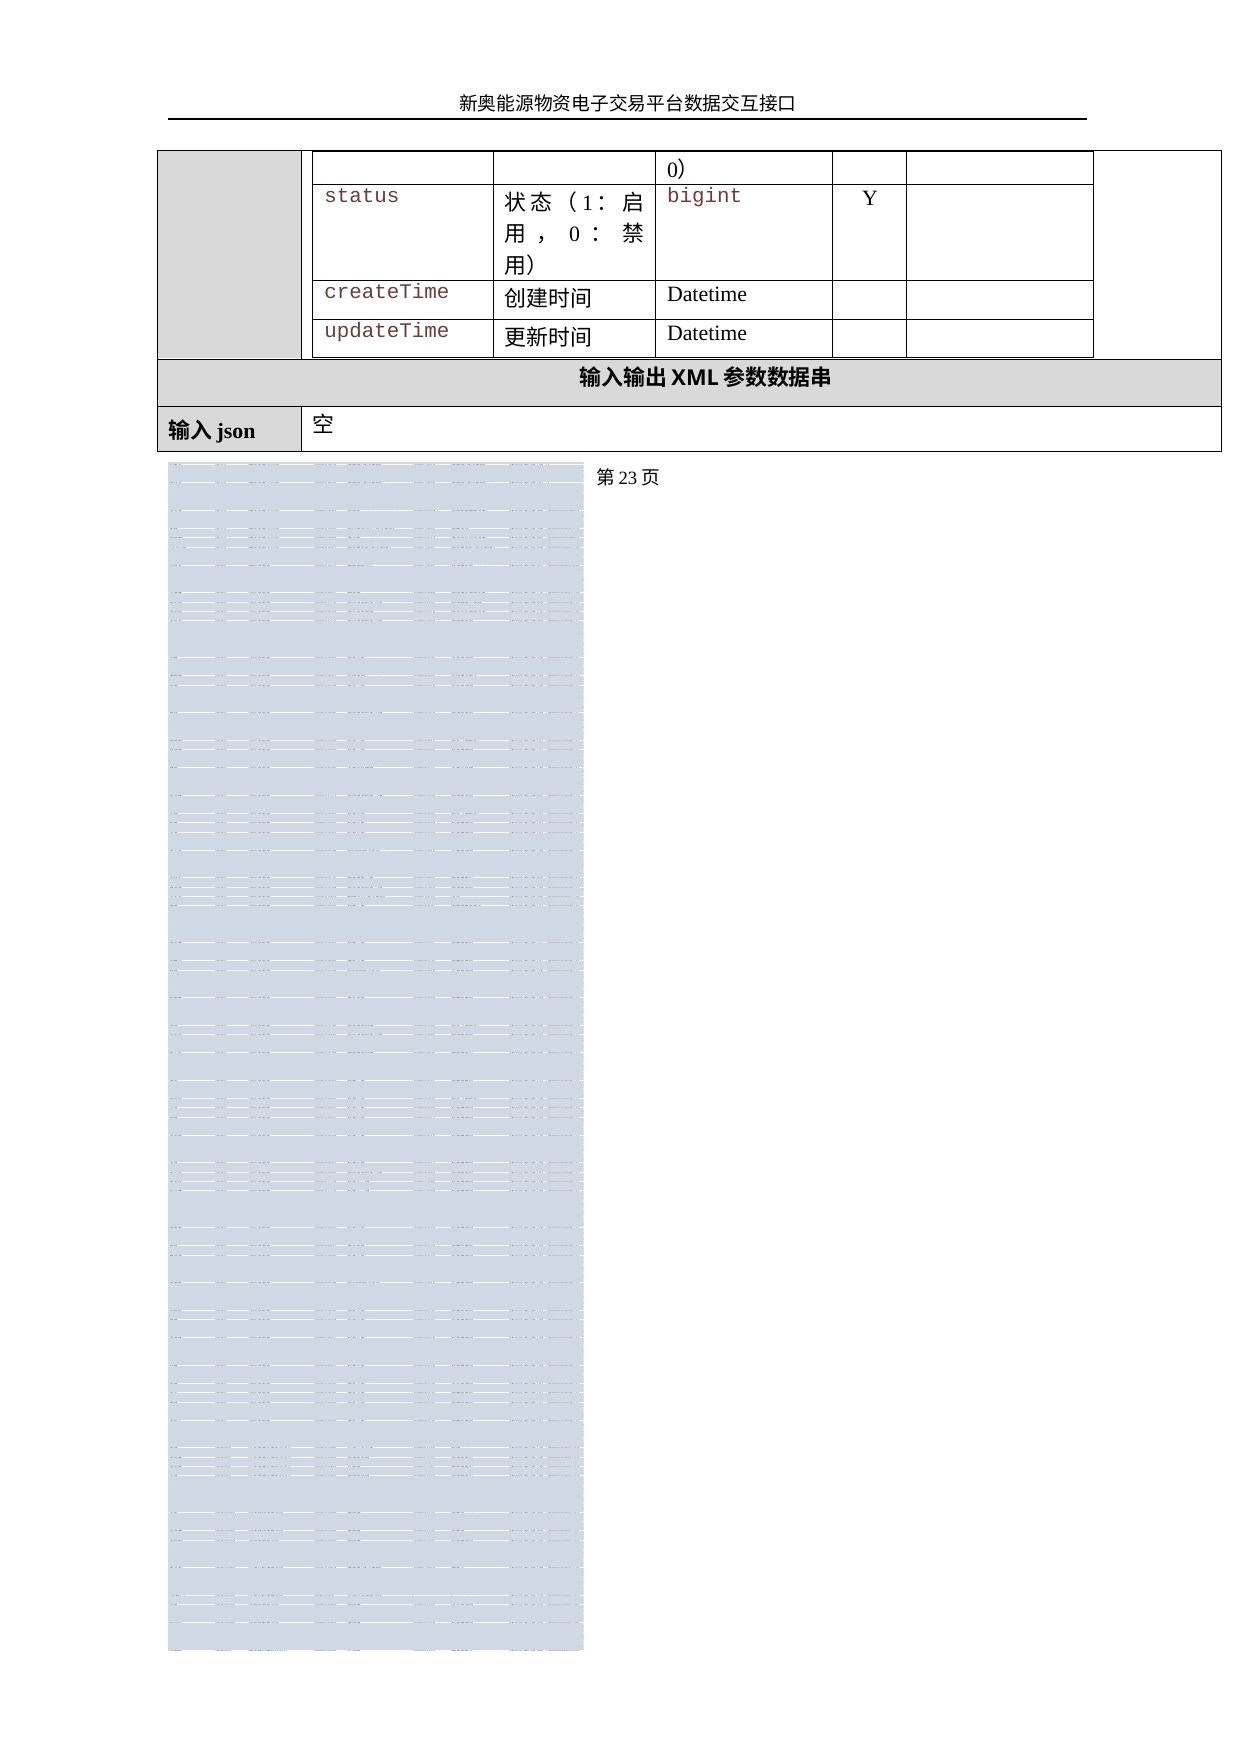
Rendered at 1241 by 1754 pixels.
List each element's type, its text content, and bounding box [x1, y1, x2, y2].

table_cell [656, 281, 832, 319]
table_cell [313, 281, 493, 319]
table_cell [313, 185, 493, 280]
table_cell 空 [302, 407, 1221, 451]
table_cell [907, 152, 1093, 184]
table_cell 输入json 格式参数 [158, 407, 301, 451]
table_cell [313, 320, 493, 357]
table_cell [302, 151, 312, 358]
table_cell [656, 320, 832, 357]
table_cell [833, 281, 906, 319]
table_cell [494, 320, 655, 357]
table_cell 返回参数 [158, 151, 301, 358]
table_cell [494, 152, 655, 184]
table_cell 输入输出XML参数数据串 [158, 360, 1221, 406]
table_cell [833, 152, 906, 184]
table_cell [656, 185, 832, 280]
table_cell [1094, 151, 1221, 358]
table_cell [494, 281, 655, 319]
table_cell [833, 320, 906, 357]
table_cell [907, 185, 1093, 280]
table_cell [313, 152, 493, 184]
table_cell [907, 281, 1093, 319]
table_cell [656, 152, 832, 184]
table_cell [907, 320, 1093, 357]
table_cell [833, 185, 906, 280]
table_cell [494, 185, 655, 280]
